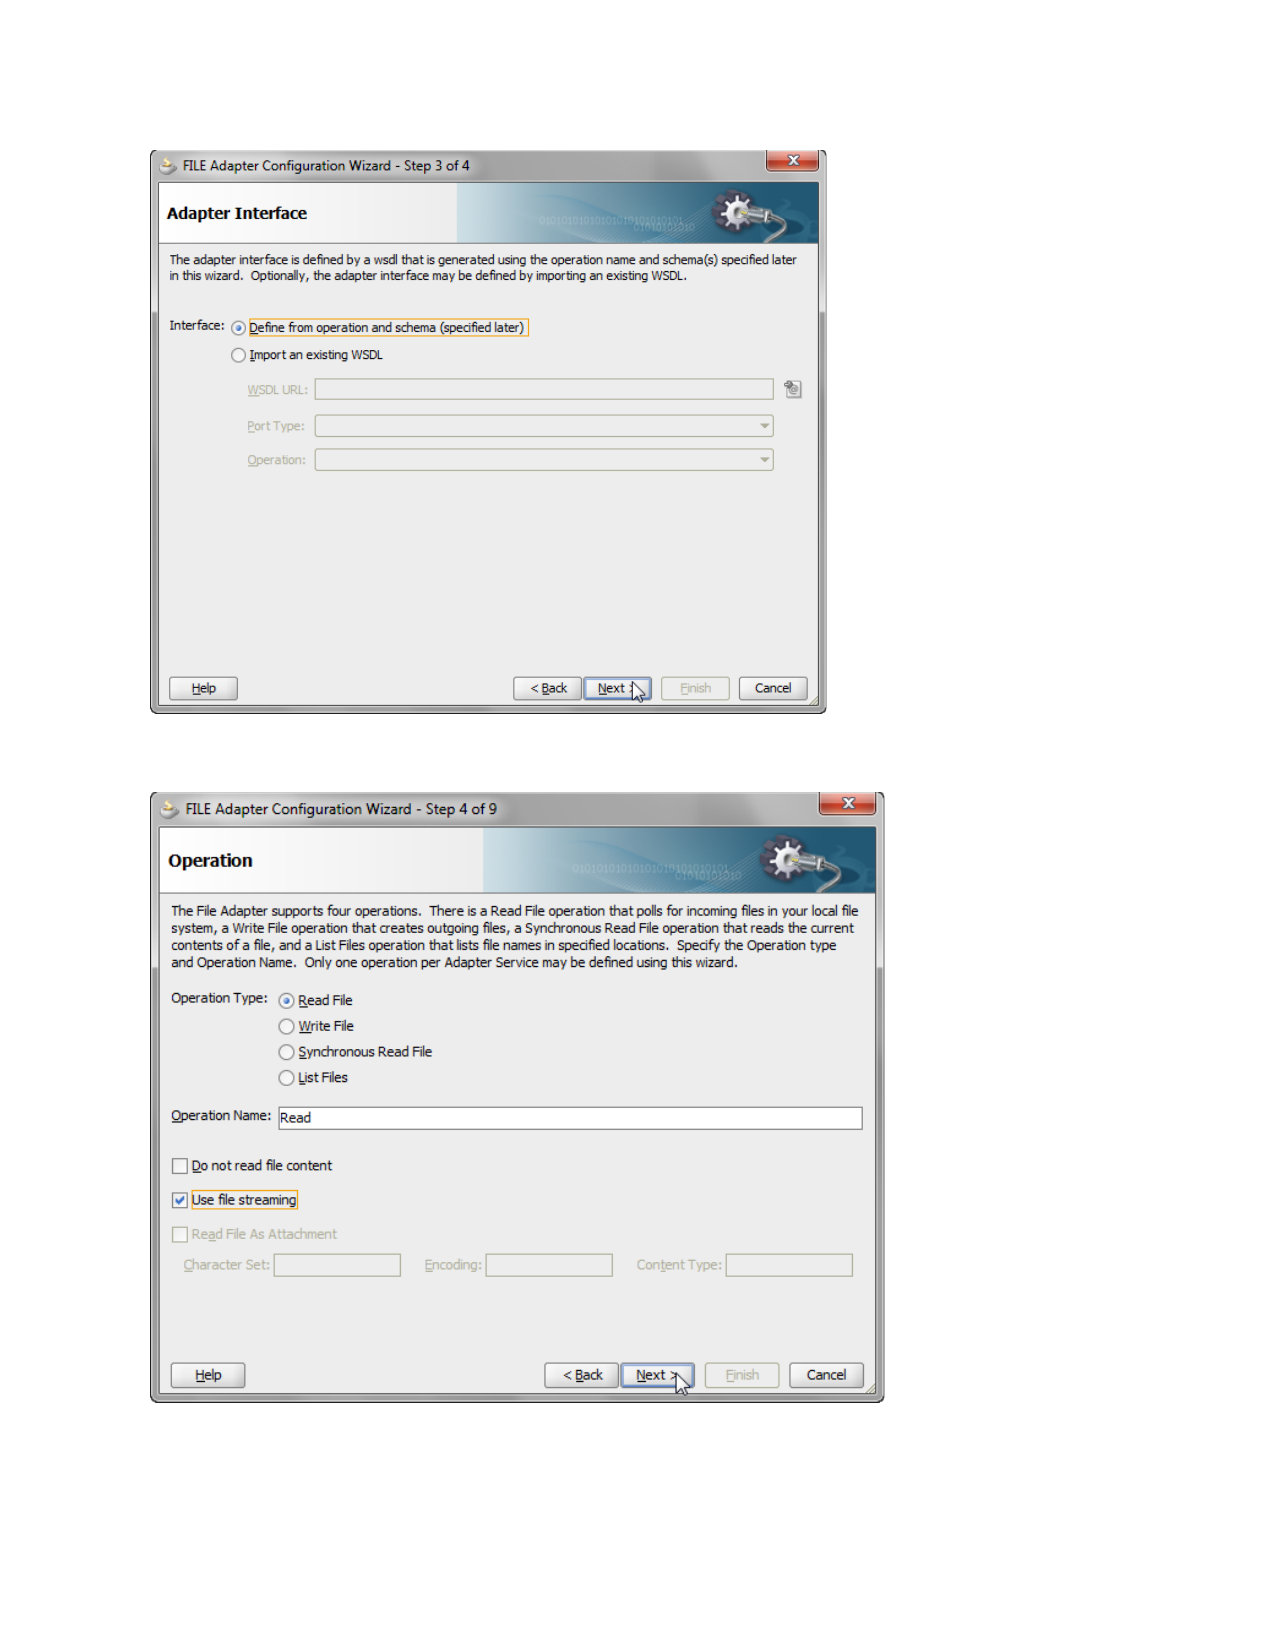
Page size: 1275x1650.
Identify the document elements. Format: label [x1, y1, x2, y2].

picture [150, 792, 885, 1403]
picture [150, 150, 827, 714]
